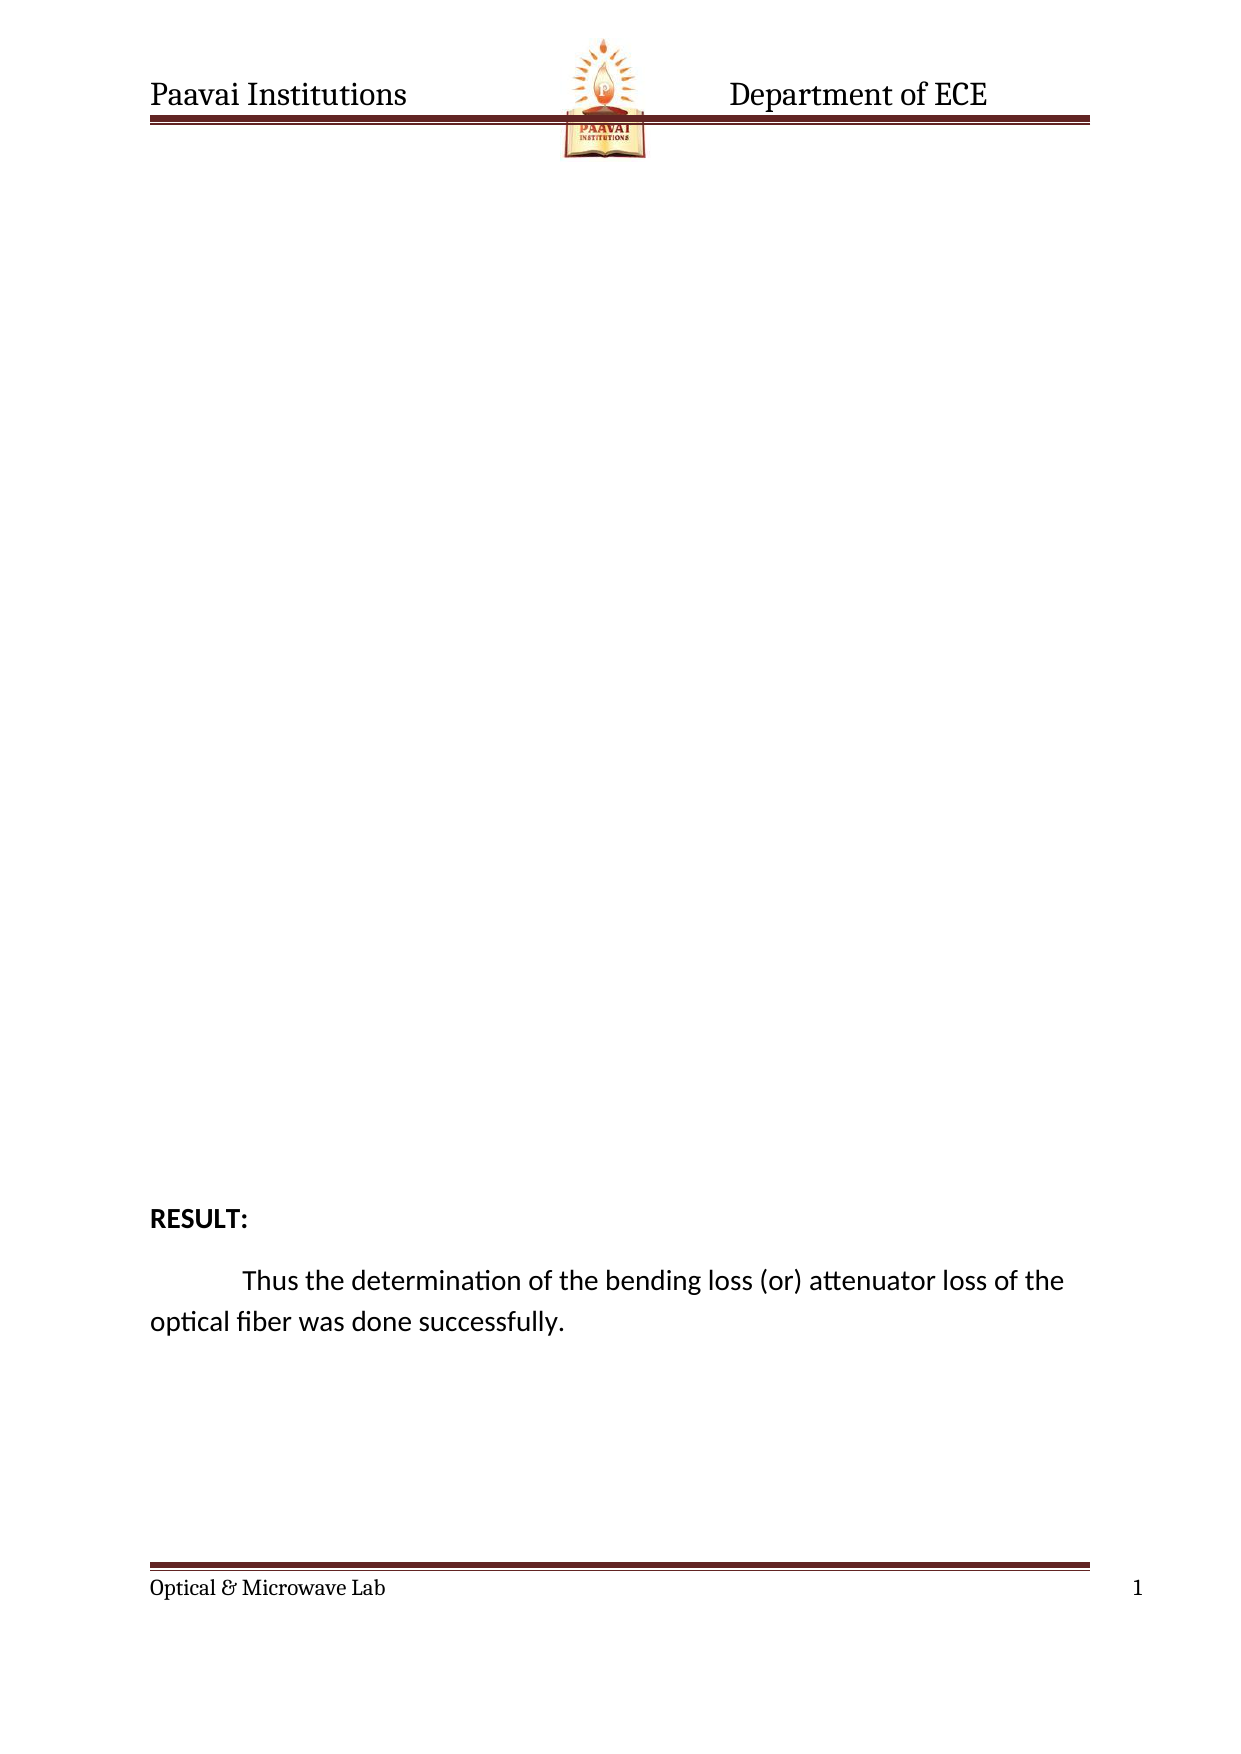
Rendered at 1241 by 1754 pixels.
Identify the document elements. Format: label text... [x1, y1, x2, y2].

picture [560, 38, 651, 115]
picture [560, 125, 651, 162]
text RESULT: [150, 1200, 1090, 1236]
text Thus the determination of the bending loss (or) attenuator loss of the optical fiber was done successfully. [150, 1262, 1090, 1338]
